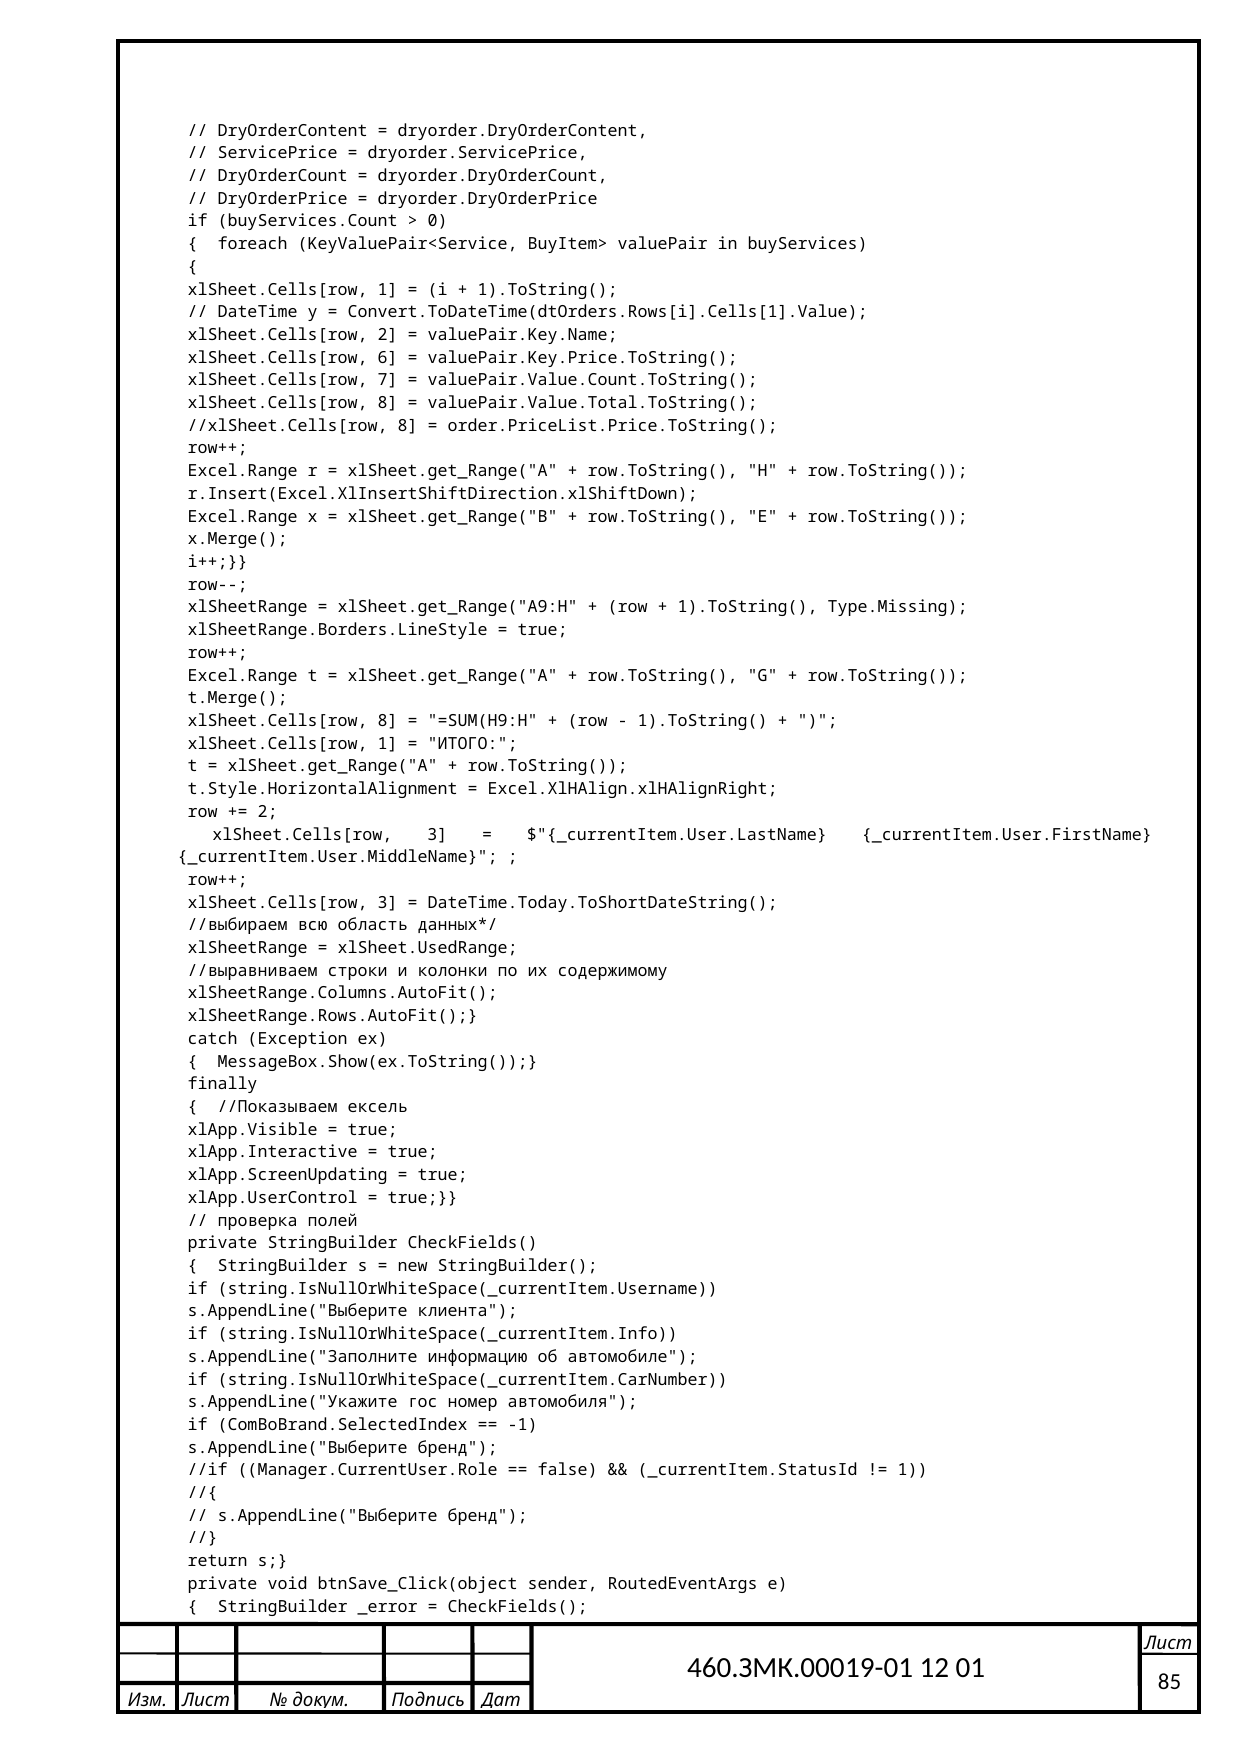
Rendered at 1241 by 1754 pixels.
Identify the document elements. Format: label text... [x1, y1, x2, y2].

text xlSheet.Cells[row, 8] = valuePair.Value.Total.ToString(); [177, 391, 1152, 413]
text finally [177, 1072, 1152, 1094]
text // s.AppendLine("Выберите бренд"); [177, 1503, 1152, 1526]
text xlSheet.Cells[row, 2] = valuePair.Key.Name; [177, 322, 1152, 345]
text //{ [177, 1481, 1152, 1503]
text row++; [177, 436, 1152, 459]
text if (string.IsNullOrWhiteSpace(_currentItem.Info)) [177, 1322, 1152, 1344]
text xlSheet.Cells[row, 7] = valuePair.Value.Count.ToString(); [177, 368, 1152, 391]
text t.Merge(); [177, 686, 1152, 708]
text xlSheet.Cells[row, 3] = DateTime.Today.ToShortDateString(); [177, 890, 1152, 913]
text // DryOrderContent = dryorder.DryOrderContent, [177, 118, 1152, 141]
text { //Показываем ексель [177, 1094, 1152, 1117]
text Excel.Range r = xlSheet.get_Range("A" + row.ToString(), "H" + row.ToString()); [177, 459, 1152, 481]
text if (string.IsNullOrWhiteSpace(_currentItem.CarNumber)) [177, 1367, 1152, 1390]
text //} [177, 1526, 1152, 1549]
text // DryOrderCount = dryorder.DryOrderCount, [177, 163, 1152, 186]
text { MessageBox.Show(ex.ToString());} [177, 1049, 1152, 1072]
text { foreach (KeyValuePair<Service, BuyItem> valuePair in buyServices) [177, 232, 1152, 254]
text xlSheetRange.Columns.AutoFit(); [177, 981, 1152, 1004]
text s.AppendLine("Укажите гос номер автомобиля"); [177, 1390, 1152, 1412]
text t = xlSheet.get_Range("A" + row.ToString()); [177, 754, 1152, 777]
text return s;} [177, 1549, 1152, 1571]
text row--; [177, 572, 1152, 595]
text // проверка полей [177, 1208, 1152, 1231]
text row++; [177, 640, 1152, 663]
text { StringBuilder _error = CheckFields(); [177, 1594, 1152, 1617]
text xlApp.ScreenUpdating = true; [177, 1163, 1152, 1185]
text Excel.Range t = xlSheet.get_Range("A" + row.ToString(), "G" + row.ToString()); [177, 663, 1152, 686]
text xlApp.UserControl = true;}} [177, 1185, 1152, 1208]
text //выбираем всю область данных*/ [177, 913, 1152, 936]
text xlSheet.Cells[row, 8] = "=SUM(H9:H" + (row - 1).ToString() + ")"; [177, 708, 1152, 731]
text if (buyServices.Count > 0) [177, 209, 1152, 232]
text xlSheetRange = xlSheet.UsedRange; [177, 936, 1152, 958]
text private StringBuilder CheckFields() [177, 1231, 1152, 1253]
text xlSheetRange.Borders.LineStyle = true; [177, 618, 1152, 640]
text r.Insert(Excel.XlInsertShiftDirection.xlShiftDown); [177, 481, 1152, 504]
text // DryOrderPrice = dryorder.DryOrderPrice [177, 186, 1152, 209]
text Excel.Range x = xlSheet.get_Range("B" + row.ToString(), "E" + row.ToString()); [177, 504, 1152, 527]
text xlSheet.Cells[row, 1] = "ИТОГО:"; [177, 731, 1152, 754]
text xlApp.Interactive = true; [177, 1140, 1152, 1163]
text row += 2; [177, 799, 1152, 822]
text // ServicePrice = dryorder.ServicePrice, [177, 141, 1152, 163]
text //выравниваем строки и колонки по их содержимому [177, 958, 1152, 981]
text { [177, 254, 1152, 277]
text s.AppendLine("Выберите бренд"); [177, 1435, 1152, 1458]
text if (string.IsNullOrWhiteSpace(_currentItem.Username)) [177, 1276, 1152, 1299]
text xlSheet.Cells[row, 6] = valuePair.Key.Price.ToString(); [177, 345, 1152, 368]
text row++; [177, 867, 1152, 890]
text //xlSheet.Cells[row, 8] = order.PriceList.Price.ToString(); [177, 413, 1152, 436]
text s.AppendLine("Заполните информацию об автомобиле"); [177, 1344, 1152, 1367]
text i++;}} [177, 549, 1152, 572]
text { StringBuilder s = new StringBuilder(); [177, 1253, 1152, 1276]
text xlSheetRange.Rows.AutoFit();} [177, 1004, 1152, 1026]
text t.Style.HorizontalAlignment = Excel.XlHAlign.xlHAlignRight; [177, 777, 1152, 799]
text x.Merge(); [177, 527, 1152, 549]
text catch (Exception ex) [177, 1026, 1152, 1049]
text //if ((Manager.CurrentUser.Role == false) && (_currentItem.StatusId != 1)) [177, 1458, 1152, 1481]
text // DateTime y = Convert.ToDateTime(dtOrders.Rows[i].Cells[1].Value); [177, 300, 1152, 322]
text xlSheet.Cells[row, 1] = (i + 1).ToString(); [177, 277, 1152, 300]
text s.AppendLine("Выберите клиента"); [177, 1299, 1152, 1322]
text if (ComBoBrand.SelectedIndex == -1) [177, 1412, 1152, 1435]
text xlSheet.Cells[row, 3] = $"{_currentItem.User.LastName} {_currentItem.User.FirstName} {_currentItem.User.MiddleName}"; ; [177, 822, 1152, 867]
text private void btnSave_Click(object sender, RoutedEventArgs e) [177, 1571, 1152, 1594]
text xlApp.Visible = true; [177, 1117, 1152, 1140]
text xlSheetRange = xlSheet.get_Range("A9:H" + (row + 1).ToString(), Type.Missing); [177, 595, 1152, 618]
